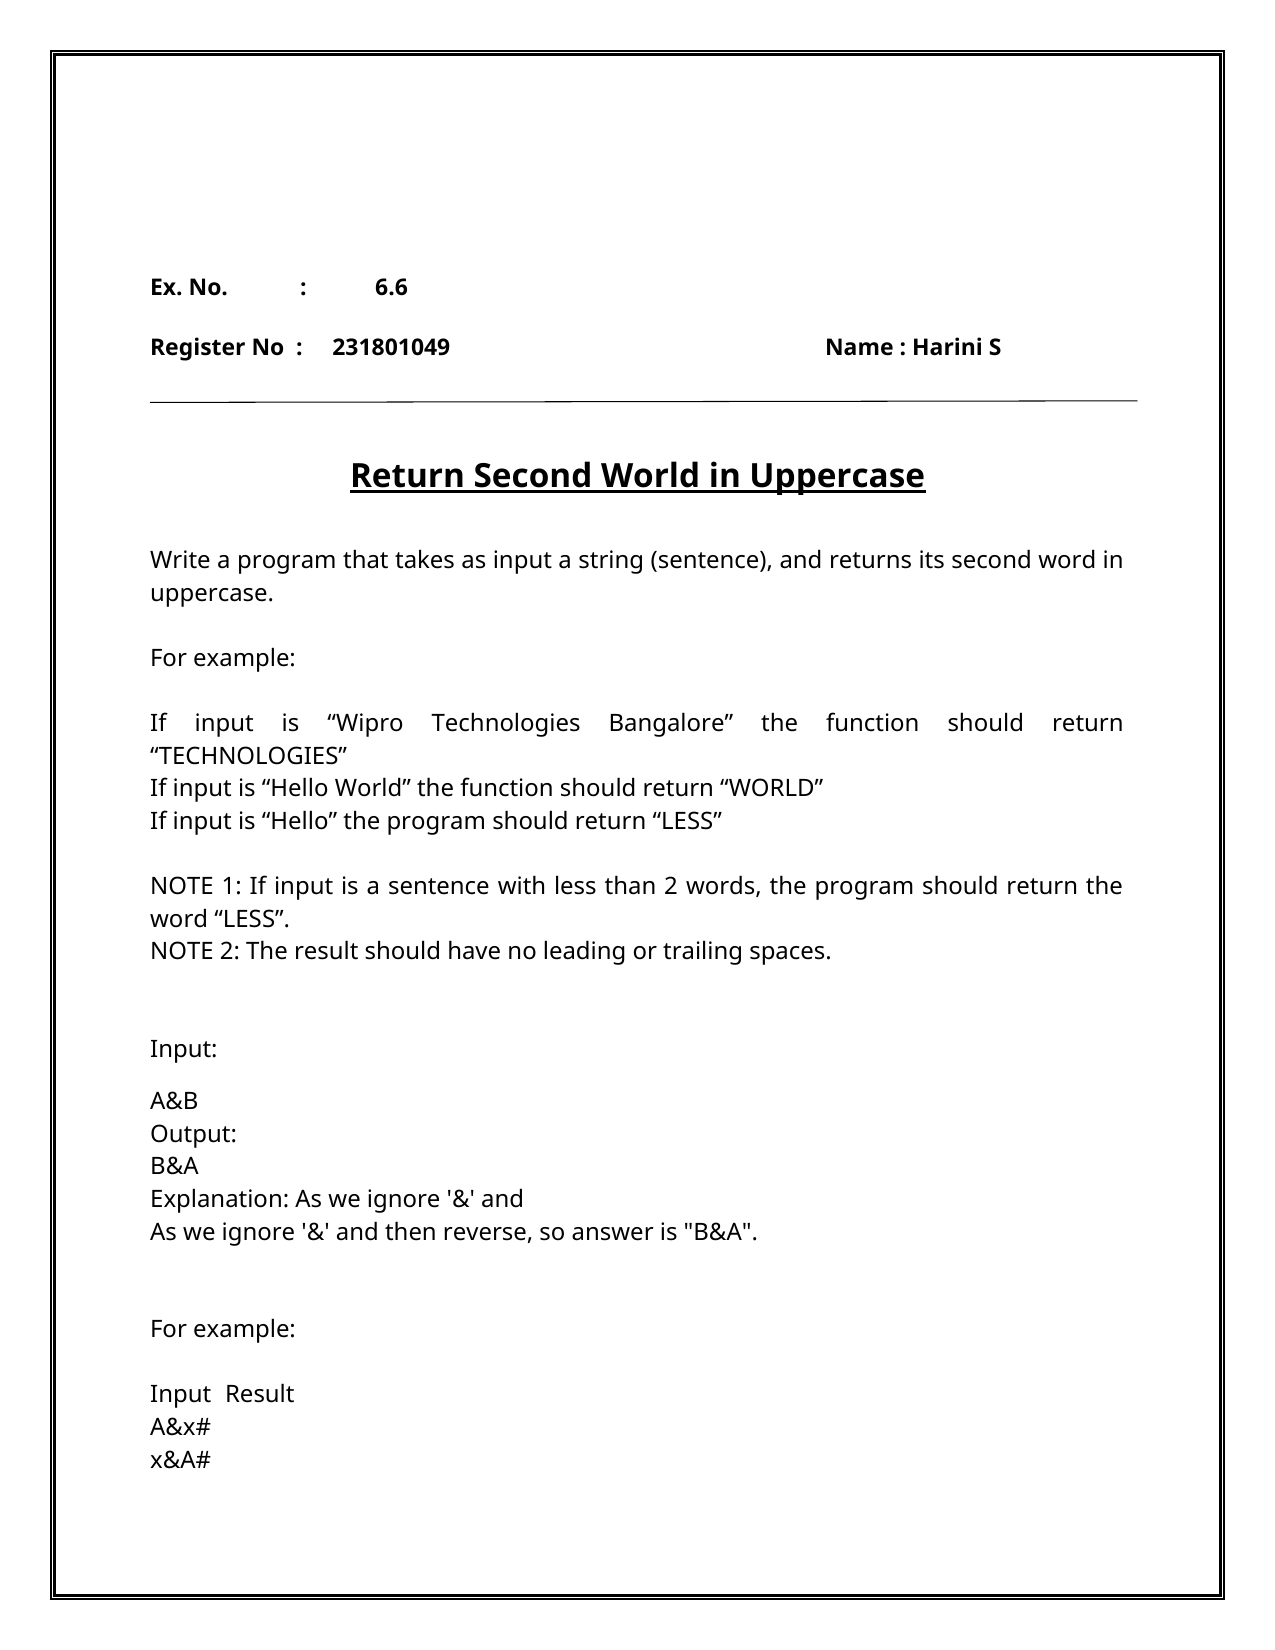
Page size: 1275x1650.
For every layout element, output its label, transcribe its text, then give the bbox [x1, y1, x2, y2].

text Write a program that takes as input a string (sentence), and returns its second word in uppercase. [150, 543, 1125, 608]
text Input Result [150, 1377, 1125, 1410]
text A&B [150, 1084, 1125, 1116]
text B&A [150, 1149, 1125, 1182]
text For example: [150, 641, 1125, 673]
text Ex. No. : 6.6 [150, 271, 1125, 302]
text If input is “Hello” the program should return “LESS” [150, 804, 1125, 836]
text Explanation: As we ignore '&' and [150, 1182, 1125, 1214]
text Return Second World in Uppercase [150, 452, 1125, 497]
text x&A# [150, 1442, 1125, 1475]
text NOTE 2: The result should have no leading or trailing spaces. [150, 934, 1125, 967]
text Register No : 231801049 Name : Harini S [150, 331, 1125, 362]
text If input is “Wipro Technologies Bangalore” the function should return “TECHNOLOGIES” [150, 706, 1125, 771]
text Output: [150, 1116, 1125, 1149]
text NOTE 1: If input is a sentence with less than 2 words, the program should return the word “LESS”. [150, 869, 1125, 934]
text As we ignore '&' and then reverse, so answer is "B&A". [150, 1214, 1125, 1247]
text A&x# [150, 1410, 1125, 1442]
text For example: [150, 1312, 1125, 1345]
text Input: [150, 1032, 1125, 1064]
text If input is “Hello World” the function should return “WORLD” [150, 771, 1125, 804]
